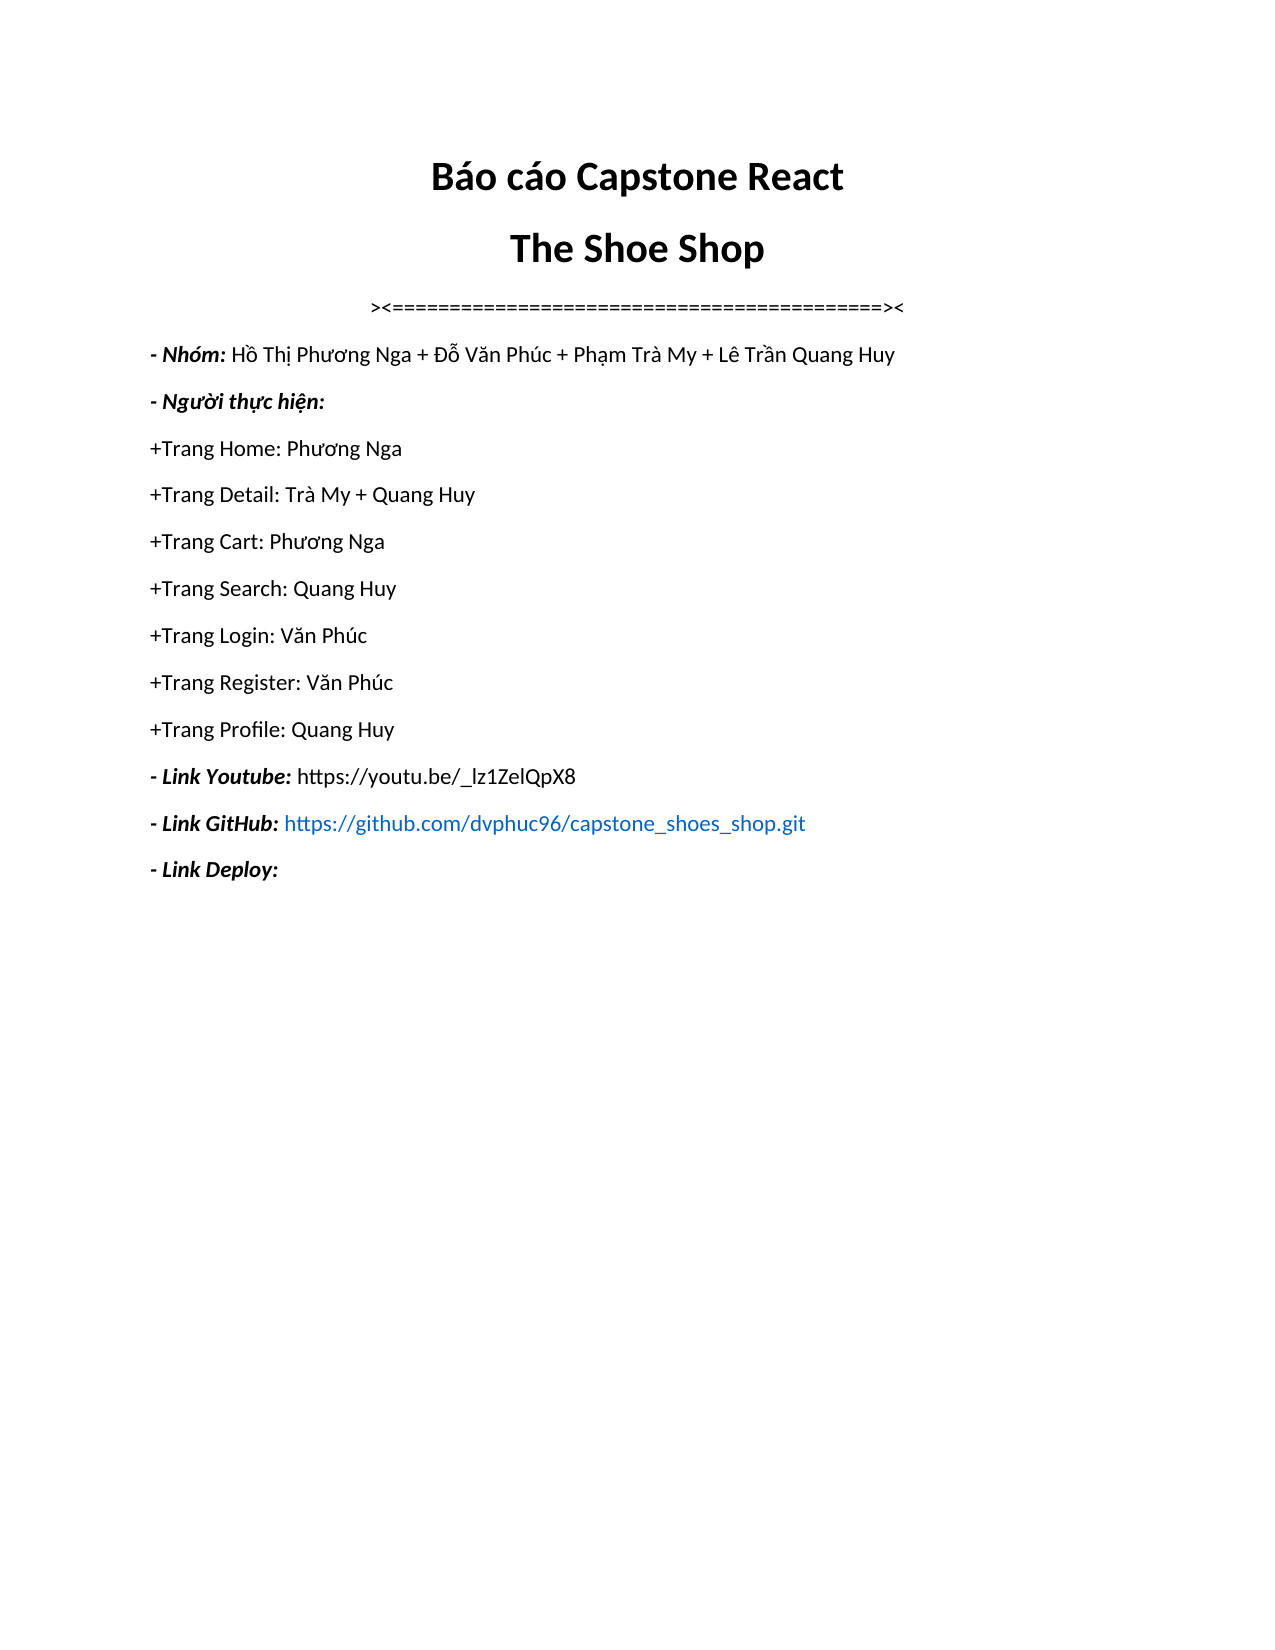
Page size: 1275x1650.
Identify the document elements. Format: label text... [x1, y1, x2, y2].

text +Trang Search: Quang Huy [150, 574, 1125, 602]
text +Trang Detail: Trà My + Quang Huy [150, 481, 1125, 509]
text Báo cáo Capstone React [150, 150, 1125, 201]
text +Trang Login: Văn Phúc [150, 621, 1125, 649]
text - Link GitHub: https://github.com/dvphuc96/capstone_shoes_shop.git [150, 809, 1125, 837]
text +Trang Profile: Quang Huy [150, 715, 1125, 743]
text +Trang Cart: Phương Nga [150, 527, 1125, 556]
text - Link Deploy: [150, 856, 1125, 884]
text - Người thực hiện: [150, 387, 1125, 415]
text - Nhóm: Hồ Thị Phương Nga + Đỗ Văn Phúc + Phạm Trà My + Lê Trần Quang Huy [150, 340, 1125, 368]
text - Link Youtube: https://youtu.be/_lz1ZelQpX8 [150, 762, 1125, 790]
text +Trang Register: Văn Phúc [150, 668, 1125, 696]
text ><===========================================>< [150, 293, 1125, 321]
text +Trang Home: Phương Nga [150, 434, 1125, 462]
text The Shoe Shop [150, 222, 1125, 272]
